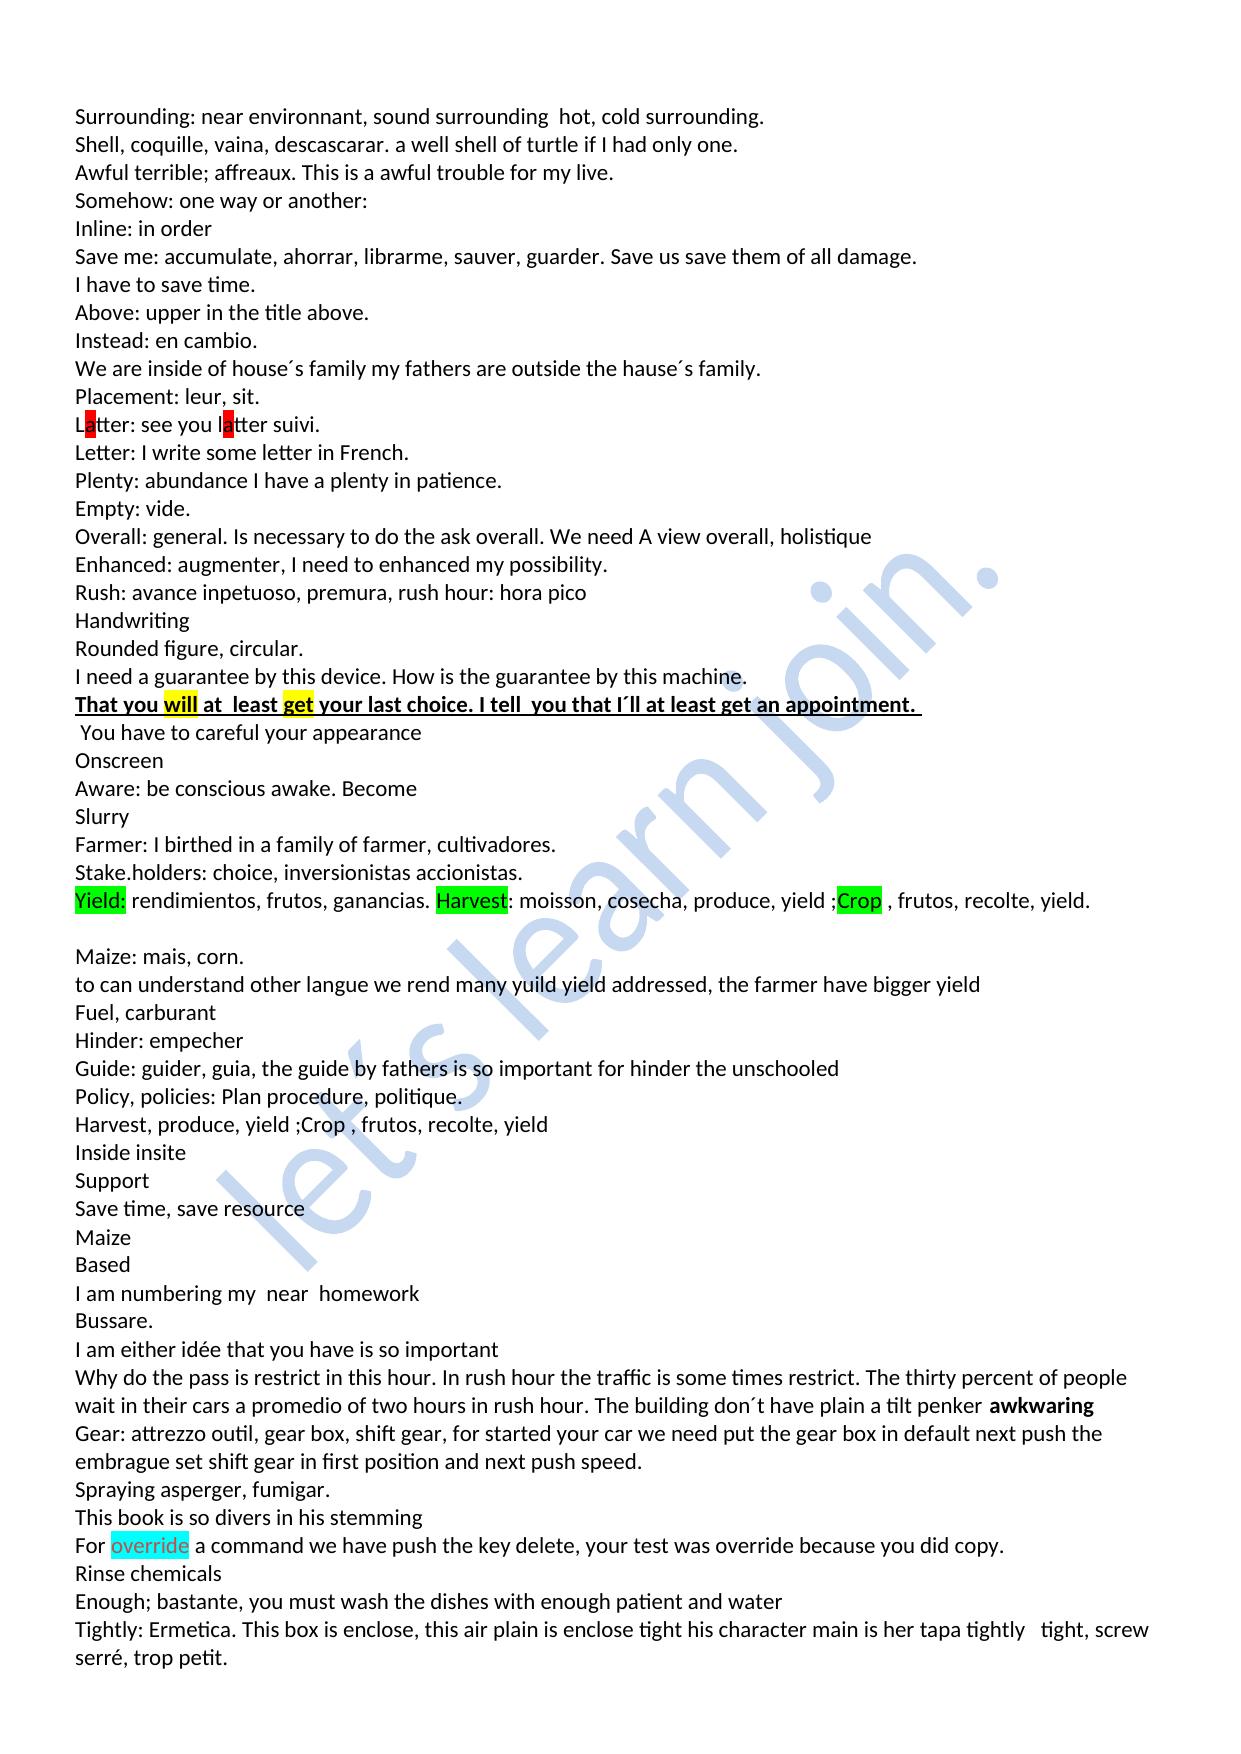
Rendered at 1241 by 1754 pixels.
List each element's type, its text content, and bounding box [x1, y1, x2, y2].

text Fuel, carburant [75, 998, 1165, 1026]
text Stake.holders: choice, inversionistas accionistas. [75, 858, 1165, 886]
text Farmer: I birthed in a family of farmer, cultivadores. [75, 830, 1165, 858]
text Empty: vide. [75, 494, 1165, 522]
text We are inside of house´s family my fathers are outside the hause´s family. [75, 354, 1165, 382]
text Save me: accumulate, ahorrar, librarme, sauver, guarder. Save us save them of all damage. [75, 242, 1165, 270]
text Gear: attrezzo outil, gear box, shift gear, for started your car we need put the gear box in default next push the embrague set shift gear in first position and next push speed. [75, 1419, 1165, 1475]
text Slurry [75, 802, 1165, 830]
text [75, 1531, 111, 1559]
text Inside insite [75, 1138, 1165, 1167]
text I am numbering my near homework [75, 1279, 1165, 1307]
text Rush: avance inpetuoso, premura, rush hour: hora pico [75, 578, 1165, 606]
text This book is so divers in his stemming [75, 1503, 1165, 1531]
text Latter: see you latter suivi. [234, 410, 1165, 438]
text Letter: I write some letter in French. [75, 438, 1165, 466]
text Aware: be conscious awake. Become [75, 774, 1165, 802]
text Why do the pass is restrict in this hour. In rush hour the traffic is some times restrict. The thirty percent of people wait in their cars a promedio of two hours in rush hour. The building don´t have plain a tilt penker awkwaring [75, 1363, 1165, 1419]
text Tightly: Ermetica. This box is enclose, this air plain is enclose tight his character main is her tapa tightly tight, screw serré, trop petit. [75, 1615, 1165, 1671]
text Plenty: abundance I have a plenty in patience. [75, 466, 1165, 494]
text I have to save time. [75, 270, 1165, 298]
text Latter: see you latter suivi. [96, 410, 223, 438]
text to can understand other langue we rend many yuild yield addressed, the farmer have bigger yield [75, 970, 1165, 998]
text Spraying asperger, fumigar. [75, 1475, 1165, 1503]
text That you will at least get your last choice. I tell you that I´ll at least get an appointment. [314, 690, 1165, 718]
text Based [75, 1251, 1165, 1279]
text For override a command we have push the key delete, your test was override because you did copy. [189, 1531, 1165, 1559]
text Policy, policies: Plan procedure, politique. [75, 1082, 1165, 1111]
text I am either idée that you have is so important [75, 1335, 1165, 1363]
text Overall: general. Is necessary to do the ask overall. We need A view overall, holistique [75, 522, 1165, 550]
text Maize: mais, corn. [75, 942, 1165, 970]
text You have to careful your appearance [75, 718, 1165, 746]
text Awful terrible; affreaux. This is a awful trouble for my live. [75, 158, 1165, 186]
text Instead: en cambio. [75, 326, 1165, 354]
text Surrounding: near environnant, sound surrounding hot, cold surrounding. [75, 102, 1165, 130]
text Inline: in order [75, 214, 1165, 242]
text Handwriting [75, 606, 1165, 634]
text Rinse chemicals [75, 1559, 1165, 1587]
text Somehow: one way or another: [75, 186, 1165, 214]
text Placement: leur, sit. [75, 382, 1165, 410]
text Harvest, produce, yield ;Crop , frutos, recolte, yield [75, 1111, 1165, 1138]
text Onscreen [75, 746, 1165, 774]
text I need a guarantee by this device. How is the guarantee by this machine. [75, 662, 1165, 690]
text Yield: rendimientos, frutos, ganancias. Harvest: moisson, cosecha, produce, yield ;Crop , frutos, recolte, yield. [508, 886, 837, 914]
text Yield: rendimientos, frutos, ganancias. Harvest: moisson, cosecha, produce, yield ;Crop , frutos, recolte, yield. [126, 886, 436, 914]
text Maize [75, 1223, 1165, 1251]
text Support [75, 1167, 1165, 1194]
text Save time, save resource [75, 1194, 1165, 1223]
text Yield: rendimientos, frutos, ganancias. Harvest: moisson, cosecha, produce, yield ;Crop , frutos, recolte, yield. [882, 886, 1165, 914]
text Hinder: empecher [75, 1026, 1165, 1054]
text Enough; bastante, you must wash the dishes with enough patient and water [75, 1587, 1165, 1615]
text Bussare. [75, 1307, 1165, 1335]
text Rounded figure, circular. [75, 634, 1165, 662]
text Shell, coquille, vaina, descascarar. a well shell of turtle if I had only one. [75, 130, 1165, 158]
text Above: upper in the title above. [75, 298, 1165, 326]
text Guide: guider, guia, the guide by fathers is so important for hinder the unschooled [75, 1054, 1165, 1082]
text Enhanced: augmenter, I need to enhanced my possibility. [75, 550, 1165, 578]
